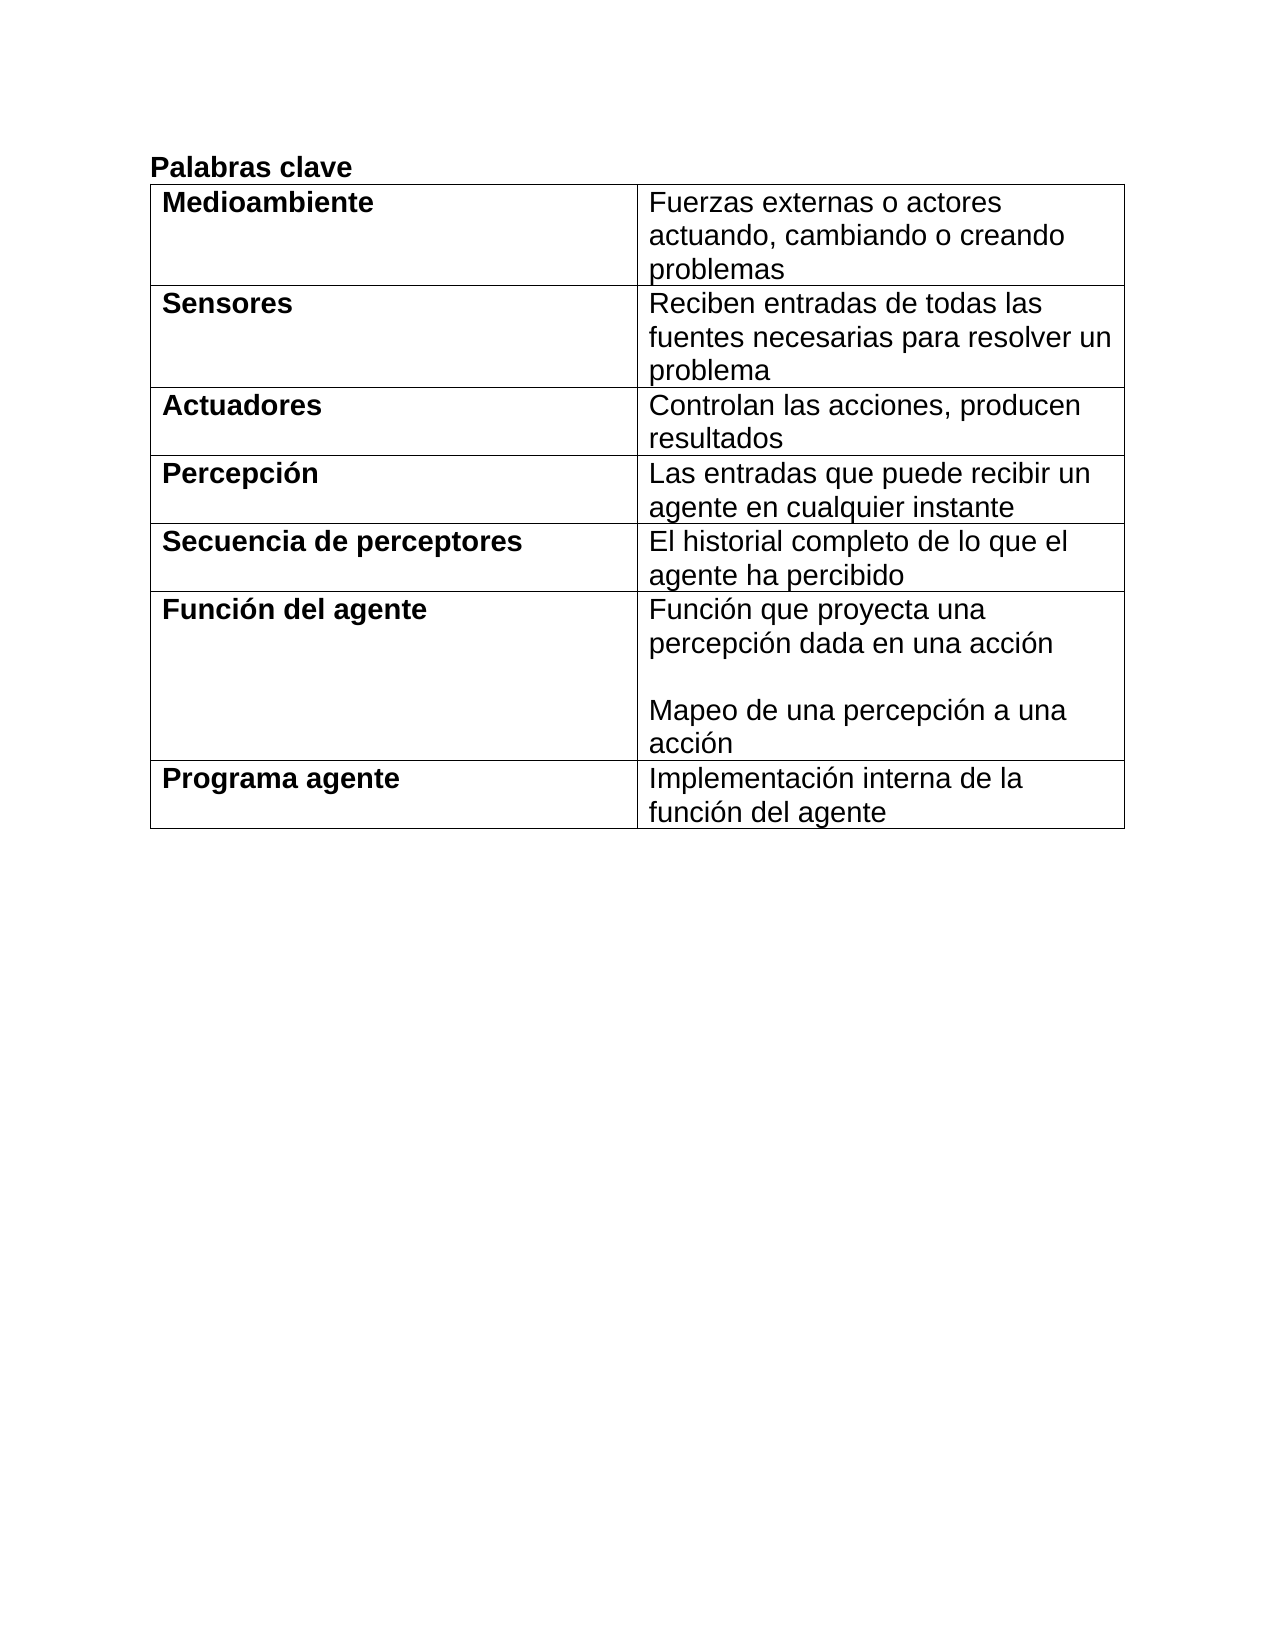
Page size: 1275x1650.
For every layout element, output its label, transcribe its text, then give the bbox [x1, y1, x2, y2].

table_header Fuerzas externas o actores actuando, cambiando o creando problemas [638, 185, 1124, 285]
table_cell Función que proyecta una percepción dada en una acción Mapeo de una percepción a una acción [638, 592, 1124, 760]
table_cell Reciben entradas de todas las fuentes necesarias para resolver un problema [638, 286, 1124, 387]
table_cell Sensores [151, 286, 637, 387]
table_cell Controlan las acciones, producen resultados [638, 388, 1124, 455]
table_cell Implementación interna de la función del agente [638, 761, 1124, 828]
table_cell El historial completo de lo que el agente ha percibido [638, 524, 1124, 591]
table_cell Actuadores [151, 388, 637, 455]
table_cell Función del agente [151, 592, 637, 760]
table_header Medioambiente [151, 185, 637, 285]
table_cell Programa agente [151, 761, 637, 828]
table_cell Percepción [151, 456, 637, 523]
table_cell Las entradas que puede recibir un agente en cualquier instante [638, 456, 1124, 523]
text Palabras clave [150, 150, 1125, 183]
table_cell Secuencia de perceptores [151, 524, 637, 591]
